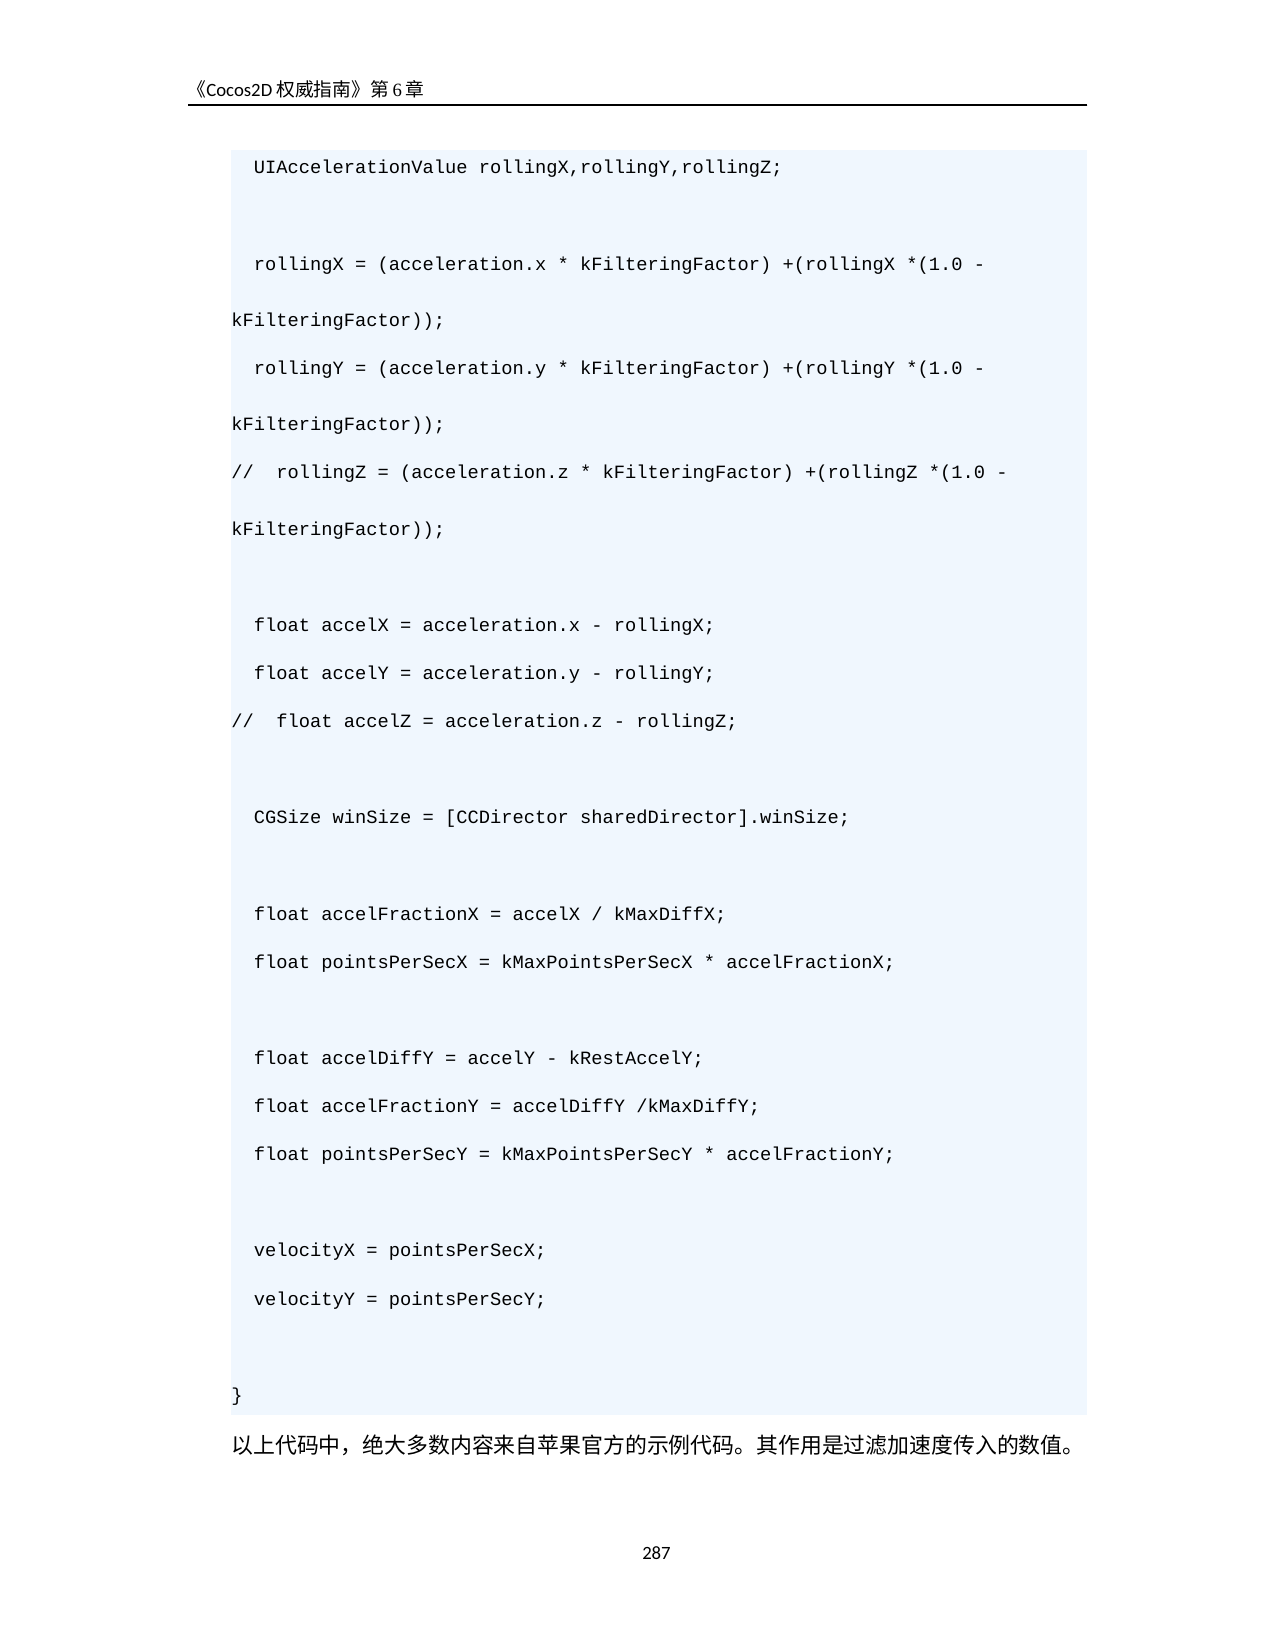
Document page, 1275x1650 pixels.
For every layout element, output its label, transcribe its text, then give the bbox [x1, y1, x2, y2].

text velocityX = pointsPerSecX; [231, 1233, 1087, 1271]
text float pointsPerSecY = kMaxPointsPerSecY * accelFractionY; [231, 1137, 1087, 1174]
text rollingY = (acceleration.y * kFilteringFactor) +(rollingY *(1.0 - kFilteringFactor)); [231, 351, 1087, 444]
text } [231, 1377, 1087, 1415]
text rollingX = (acceleration.x * kFilteringFactor) +(rollingX *(1.0 - kFilteringFactor)); [231, 246, 1087, 340]
text UIAccelerationValue rollingX,rollingY,rollingZ; [231, 150, 1087, 187]
text velocityY = pointsPerSecY; [231, 1281, 1087, 1319]
text float accelFractionY = accelDiffY /kMaxDiffY; [231, 1089, 1087, 1126]
text float accelY = acceleration.y - rollingY; [231, 656, 1087, 693]
text // rollingZ = (acceleration.z * kFilteringFactor) +(rollingZ *(1.0 - kFilteringFactor)); [231, 455, 1087, 549]
text float accelFractionX = accelX / kMaxDiffX; [231, 896, 1087, 934]
text float accelX = acceleration.x - rollingX; [231, 607, 1087, 645]
text float pointsPerSecX = kMaxPointsPerSecX * accelFractionX; [231, 944, 1087, 982]
text // float accelZ = acceleration.z - rollingZ; [231, 704, 1087, 741]
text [187, 1426, 1087, 1463]
text CGSize winSize = [CCDirector sharedDirector].winSize; [231, 800, 1087, 837]
text float accelDiffY = accelY - kRestAccelY; [231, 1041, 1087, 1078]
